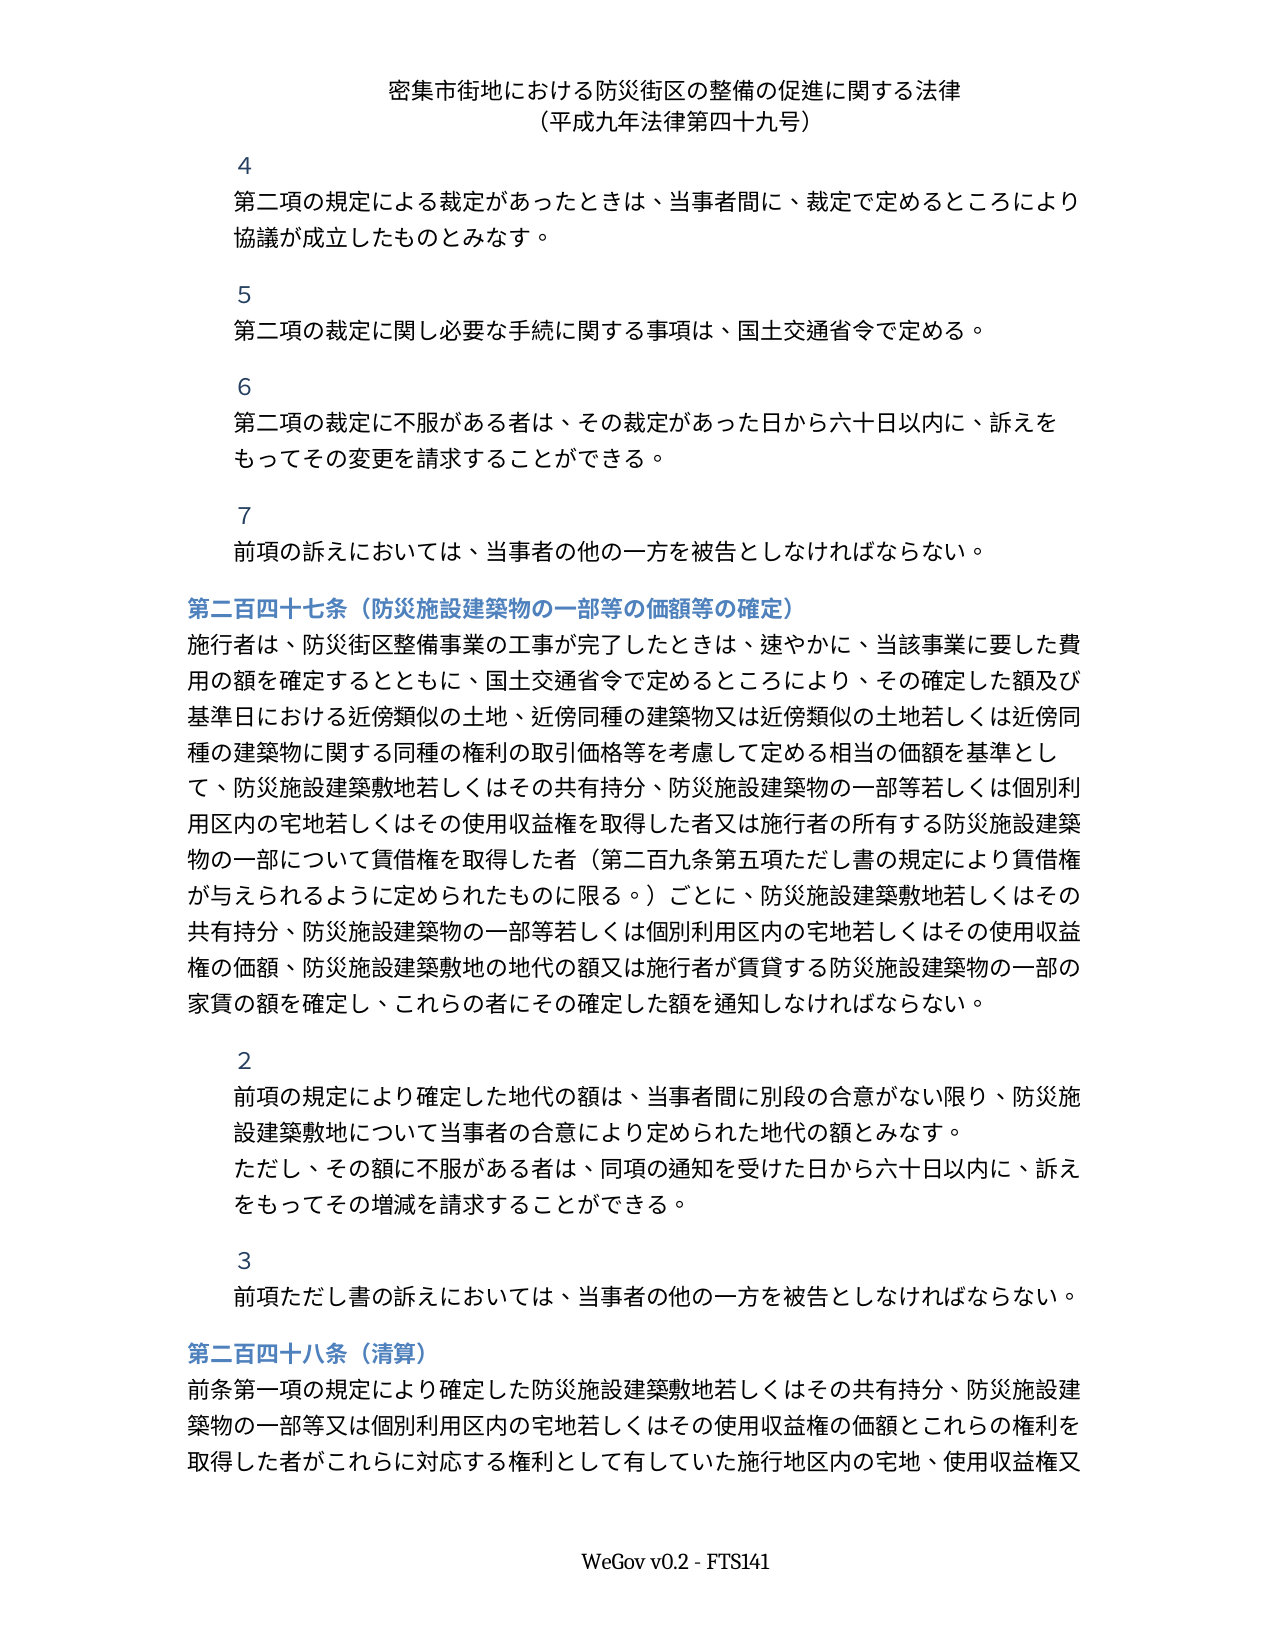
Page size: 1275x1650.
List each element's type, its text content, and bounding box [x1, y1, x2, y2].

text 前項ただし書の訴えにおいては、当事者の他の一方を被告としなければならない。 [233, 1281, 1087, 1312]
subtitle ５ [233, 279, 1087, 310]
text 第二項の規定による裁定があったときは、当事者間に、裁定で定めるところにより協議が成立したものとみなす。 [233, 186, 1087, 253]
subtitle ２ [233, 1045, 1087, 1076]
subtitle 第二百四十七条（防災施設建築物の一部等の価額等の確定） [187, 593, 1087, 624]
subtitle ６ [233, 371, 1087, 403]
text 前項の規定により確定した地代の額は、当事者間に別段の合意がない限り、防災施設建築敷地について当事者の合意により定められた地代の額とみなす。 ただし、その額に不服がある者は、同項の通知を受けた日から六十日以内に、訴えをもってその増減を請求することができる。 [233, 1081, 1087, 1220]
text 施行者は、防災街区整備事業の工事が完了したときは、速やかに、当該事業に要した費用の額を確定するとともに、国土交通省令で定めるところにより、その確定した額及び基準日における近傍類似の土地、近傍同種の建築物又は近傍類似の土地若しくは近傍同種の建築物に関する同種の権利の取引価格等を考慮して定める相当の価額を基準として、防災施設建築敷地若しくはその共有持分、防災施設建築物の一部等若しくは個別利用区内の宅地若しくはその使用収益権を取得した者又は施行者の所有する防災施設建築物の一部について賃借権を取得した者（第二百九条第五項ただし書の規定により賃借権が与えられるように定められたものに限る。）ごとに、防災施設建築敷地若しくはその共有持分、防災施設建築物の一部等若しくは個別利用区内の宅地若しくはその使用収益権の価額、防災施設建築敷地の地代の額又は施行者が賃貸する防災施設建築物の一部の家賃の額を確定し、これらの者にその確定した額を通知しなければならない。 [187, 629, 1087, 1019]
subtitle 第二百四十八条（清算） [187, 1338, 1087, 1369]
subtitle ７ [233, 500, 1087, 531]
text 前項の訴えにおいては、当事者の他の一方を被告としなければならない。 [233, 536, 1087, 567]
subtitle ３ [233, 1245, 1087, 1277]
text 第二項の裁定に関し必要な手続に関する事項は、国土交通省令で定める。 [233, 314, 1087, 346]
subtitle ４ [233, 150, 1087, 181]
text 第二項の裁定に不服がある者は、その裁定があった日から六十日以内に、訴えをもってその変更を請求することができる。 [233, 407, 1087, 474]
